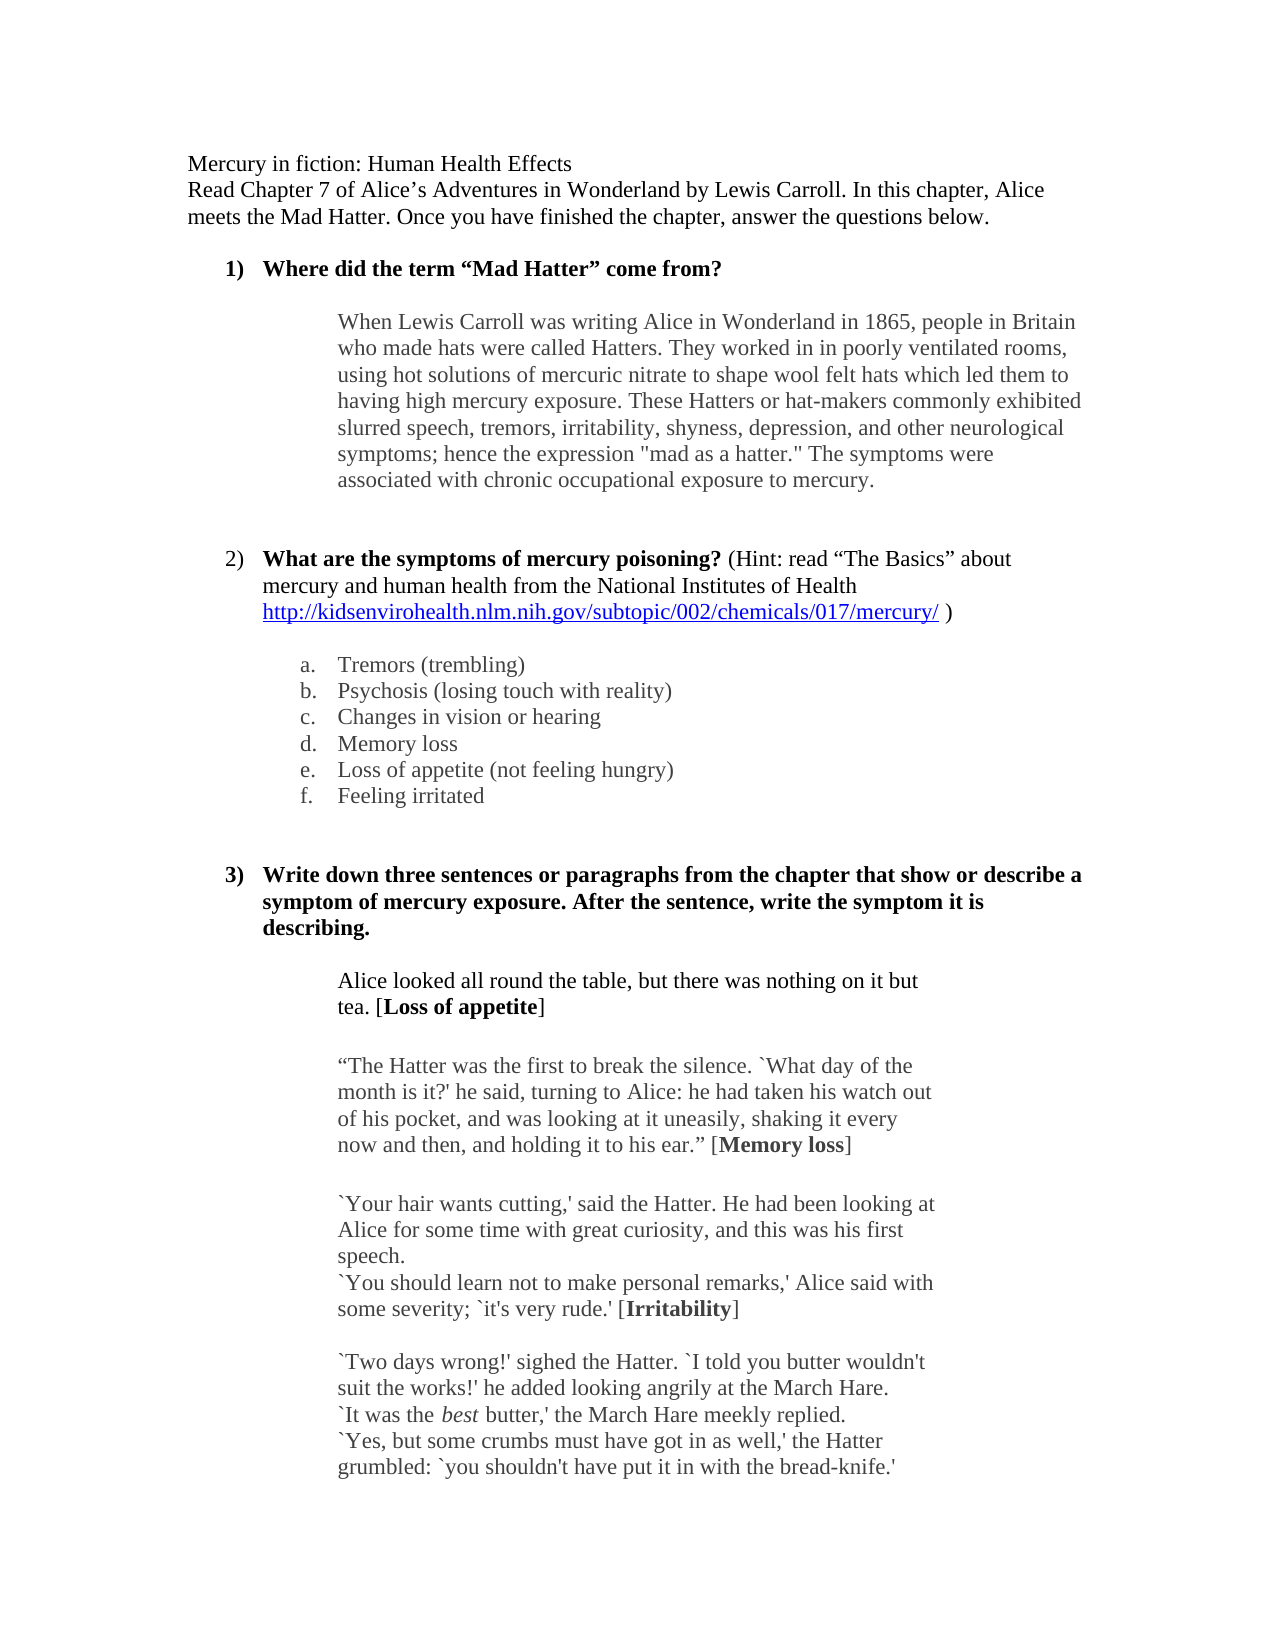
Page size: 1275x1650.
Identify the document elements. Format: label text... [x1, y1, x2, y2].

text `Two days wrong!' sighed the Hatter. `I told you butter wouldn't suit the works!' he added looking angrily at the March Hare. [337, 1348, 937, 1401]
text `Your hair wants cutting,' said the Hatter. He had been looking at Alice for some time with great curiosity, and this was his first speech. [337, 1190, 937, 1269]
text “The Hatter was the first to break the silence. `What day of the month is it?' he said, turning to Alice: he had taken his watch out of his pocket, and was looking at it uneasily, shaking it every now and then, and holding it to his ear.” [Memory loss] [337, 1052, 937, 1157]
list Changes in vision or hearing [300, 703, 1087, 730]
list What are the symptoms of mercury poisoning? (Hint: read “The Basics” about mercury and human health from the National Institutes of Health http://kidsenvirohealth.nlm.nih.gov/subtopic/002/chemicals/017/mercury/ ) [225, 545, 1087, 624]
list Memory loss [300, 730, 1087, 756]
text When Lewis Carroll was writing Alice in Wonderland in 1865, people in Britain who made hats were called Hatters. They worked in in poorly ventilated rooms, using hot solutions of mercuric nitrate to shape wool felt hats which led them to having high mercury exposure. These Hatters or hat-makers commonly exhibited slurred speech, tremors, irritability, shyness, depression, and other neurological symptoms; hence the expression "mad as a hatter." The symptoms were associated with chronic occupational exposure to mercury. [337, 308, 1087, 493]
list Feeling irritated [300, 782, 1087, 809]
text Alice looked all round the table, but there was nothing on it but tea. [Loss of appetite] [337, 967, 937, 1020]
list Loss of appetite (not feeling hungry) [300, 756, 1087, 782]
text `Yes, but some crumbs must have got in as well,' the Hatter grumbled: `you shouldn't have put it in with the bread-knife.' [337, 1427, 937, 1480]
text `You should learn not to make personal remarks,' Alice said with some severity; `it's very rude.' [Irritability] [337, 1269, 937, 1322]
text `It was the best butter,' the March Hare meekly replied. [337, 1401, 937, 1427]
list Psychosis (losing touch with reality) [300, 677, 1087, 703]
list Write down three sentences or paragraphs from the chapter that show or describe a symptom of mercury exposure. After the sentence, write the symptom it is describing. [225, 862, 1087, 941]
text Read Chapter 7 of Alice’s Adventures in Wonderland by Lewis Carroll. In this chapter, Alice meets the Mad Hatter. Once you have finished the chapter, answer the questions below. [187, 176, 1087, 229]
text Mercury in fiction: Human Health Effects [187, 150, 1087, 176]
list Tremors (trembling) [300, 651, 1087, 677]
list Where did the term “Mad Hatter” come from? [225, 255, 1087, 282]
